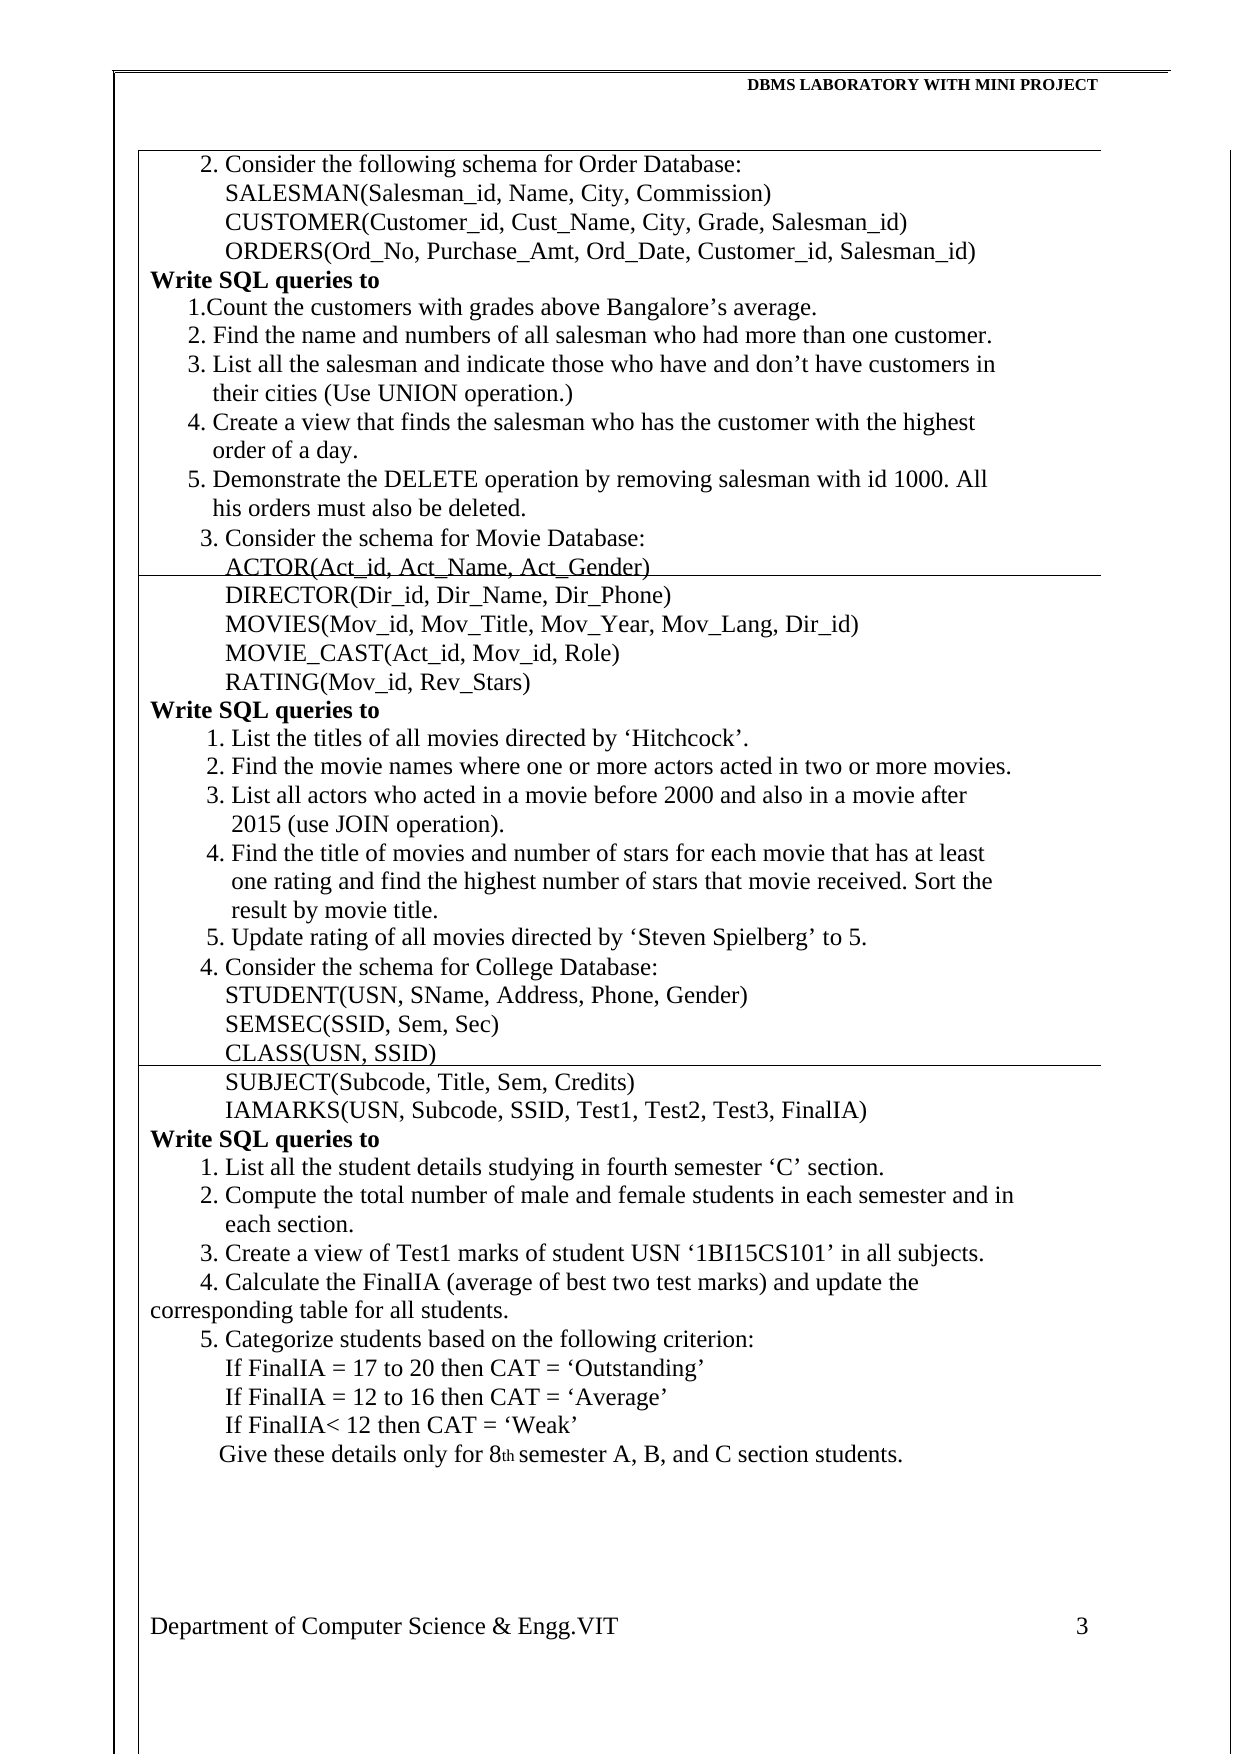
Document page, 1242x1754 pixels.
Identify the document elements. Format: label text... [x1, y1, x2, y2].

text 3. Consider the schema for Movie Database: ACTOR(Act_id, Act_Name, Act_Gender) DIRECTOR(Dir_id, Dir_Name, Dir_Phone) [200, 523, 676, 609]
text Give these details only for 8th semester A, B, and C section students. [219, 1439, 1108, 1466]
text If FinalIA = 12 to 16 then CAT = ‘Average’ If FinalIA< 12 then CAT = ‘Weak’ [225, 1382, 673, 1439]
text 2. Compute the total number of male and female students in each semester and in each section. [200, 1180, 1018, 1238]
text 4. Find the title of movies and number of stars for each movie that has at least one rating and find the highest number of stars that movie received. Sort the result by movie title. [206, 838, 998, 924]
text 3. Create a view of Test1 marks of student USN ‘1BI15CS101’ in all subjects. [200, 1238, 1108, 1267]
text 5. Demonstrate the DELETE operation by removing salesman with id 1000. All his orders must also be deleted. [187, 464, 992, 522]
text 5. Categorize students based on the following criterion: [200, 1324, 1108, 1353]
text Write SQL queries to [150, 696, 1108, 724]
text MOVIES(Mov_id, Mov_Title, Mov_Year, Mov_Lang, Dir_id) MOVIE_CAST(Act_id, Mov_id, Role) [225, 609, 864, 667]
text 1.Count the customers with grades above Bangalore’s average. [187, 293, 1108, 321]
text RATING(Mov_id, Rev_Stars) [225, 667, 1108, 695]
text 1. List the titles of all movies directed by ‘Hitchcock’. [206, 724, 1108, 751]
text 4. Create a view that finds the salesman who has the customer with the highest order of a day. [187, 407, 979, 464]
text 4. Calculate the FinalIA (average of best two test marks) and update the corresponding table for all students. [150, 1267, 924, 1324]
text 1. List all the student details studying in fourth semester ‘C’ section. [200, 1153, 1108, 1180]
text 2. Find the name and numbers of all salesman who had more than one customer. [183, 321, 996, 349]
text IAMARKS(USN, Subcode, SSID, Test1, Test2, Test3, FinalIA) [225, 1096, 1108, 1124]
text Department of Computer Science & Engg.VIT 3 [150, 1611, 1108, 1640]
text 5. Update rating of all movies directed by ‘Steven Spielberg’ to 5. [206, 924, 1108, 951]
text Write SQL queries to [150, 265, 1108, 293]
text 3. List all the salesman and indicate those who have and don’t have customers in their cities (Use UNION operation.) [187, 349, 1000, 407]
text 2015 (use JOIN operation). [231, 809, 1108, 838]
text Write SQL queries to [150, 1124, 1108, 1153]
text 2. Find the movie names where one or more actors acted in two or more movies. [206, 751, 1108, 780]
text If FinalIA = 17 to 20 then CAT = ‘Outstanding’ [225, 1353, 1108, 1382]
text 3. List all actors who acted in a movie before 2000 and also in a movie after [206, 780, 1108, 809]
text 4. Consider the schema for College Database: STUDENT(USN, SName, Address, Phone, Gender) SEMSEC(SSID, Sem, Sec) [200, 952, 753, 1038]
text CLASS(USN, SSID) SUBJECT(Subcode, Title, Sem, Credits) [225, 1038, 640, 1096]
text 2. Consider the following schema for Order Database: SALESMAN(Salesman_id, Name, City, Commission) CUSTOMER(Customer_id, Cust_Name, City, Grade, Salesman_id) ORDERS(Ord_No, Purchase_Amt, Ord_Date, Customer_id, Salesman_id) [200, 149, 980, 264]
